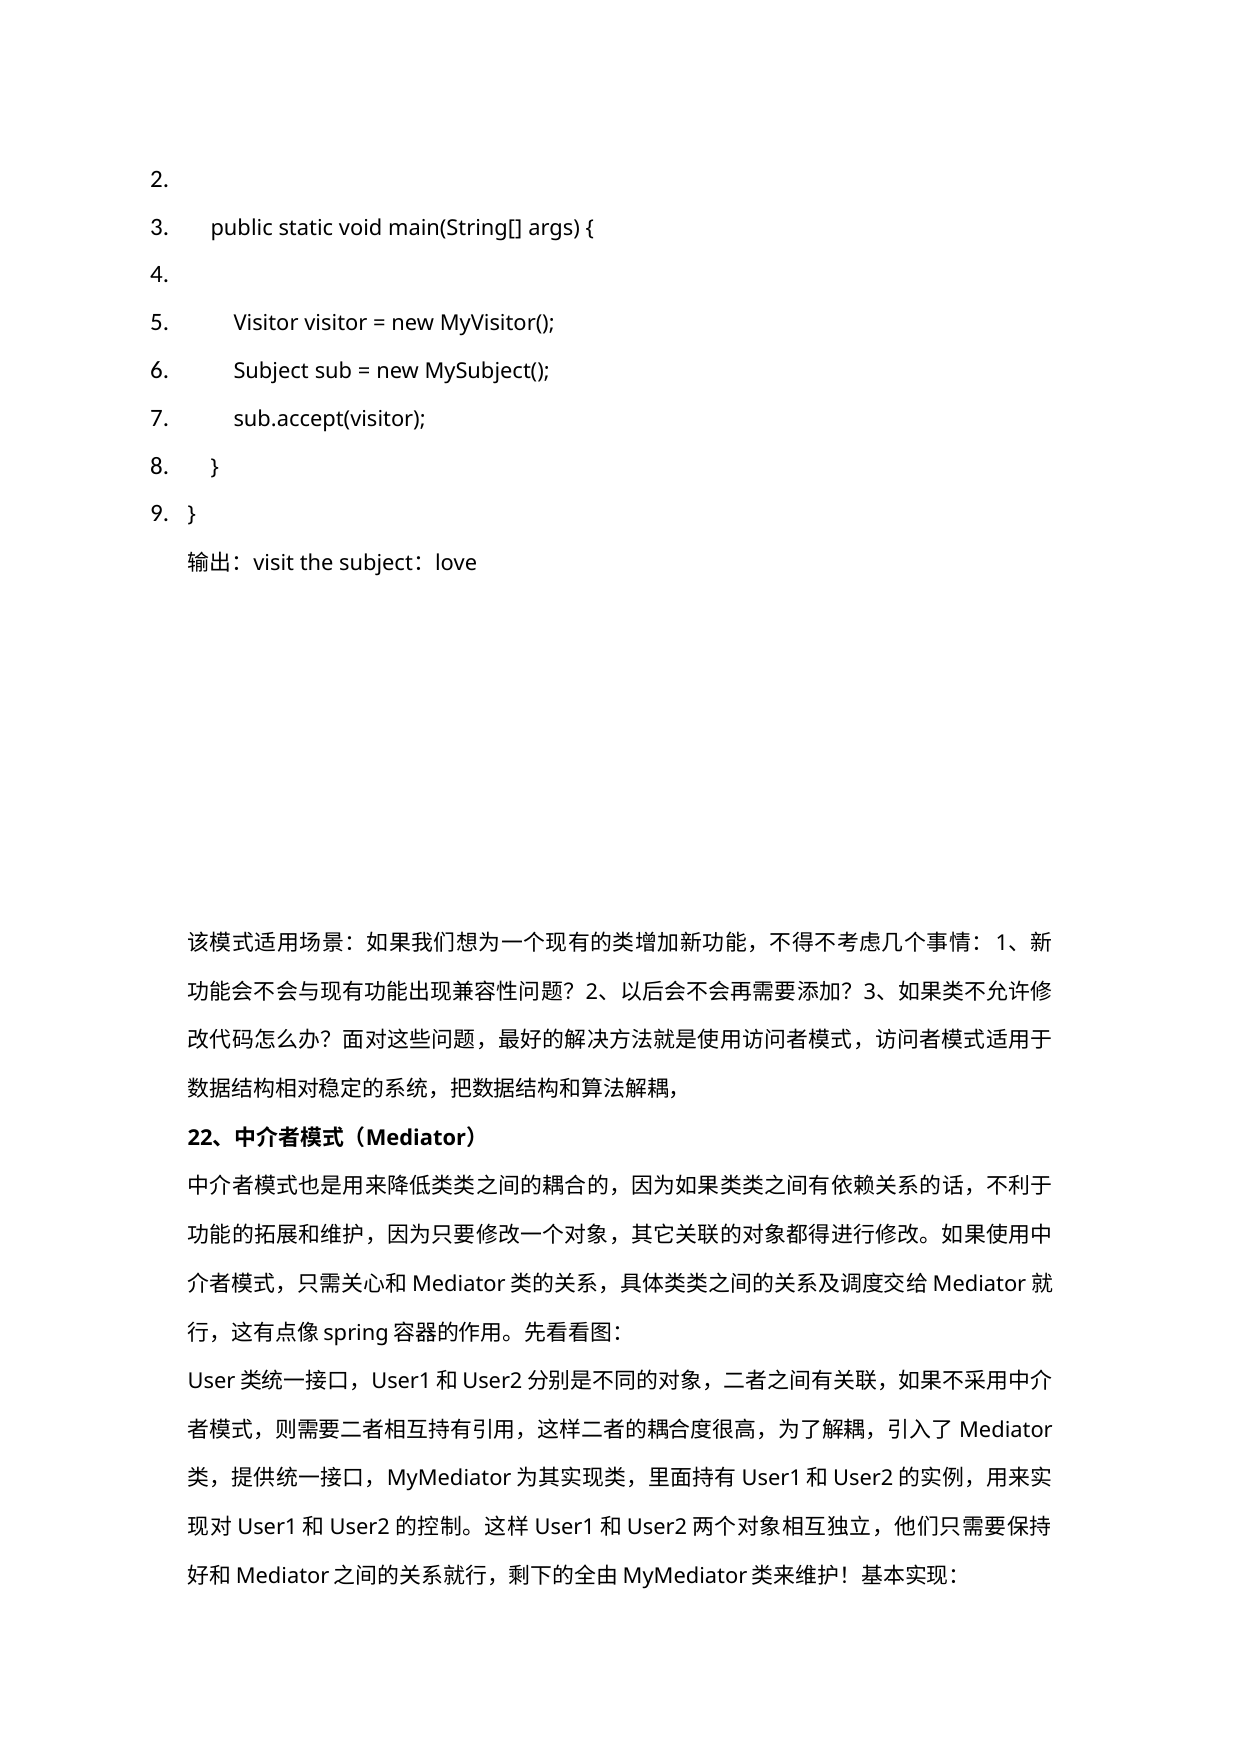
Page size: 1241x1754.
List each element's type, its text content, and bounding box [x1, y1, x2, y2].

list Subject sub = new MySubject(); [150, 353, 1053, 386]
list Visitor visitor = new MyVisitor(); [150, 305, 1053, 338]
text 中介者模式也是用来降低类类之间的耦合的，因为如果类类之间有依赖关系的话，不利于功能的拓展和维护，因为只要修改一个对象，其它关联的对象都得进行修改。如果使用中介者模式，只需关心和Mediator类的关系，具体类类之间的关系及调度交给Mediator就行，这有点像spring容器的作用。先看看图： [187, 1168, 1053, 1347]
list } [150, 497, 1053, 529]
text 该模式适用场景：如果我们想为一个现有的类增加新功能，不得不考虑几个事情：1、新功能会不会与现有功能出现兼容性问题？2、以后会不会再需要添加？3、如果类不允许修改代码怎么办？面对这些问题，最好的解决方法就是使用访问者模式，访问者模式适用于数据结构相对稳定的系统，把数据结构和算法解耦， 22、中介者模式（Mediator） [187, 924, 1053, 1152]
text 输出：visit the subject：love [187, 544, 1053, 577]
list sub.accept(visitor); [150, 401, 1053, 433]
text User类统一接口，User1和User2分别是不同的对象，二者之间有关联，如果不采用中介者模式，则需要二者相互持有引用，这样二者的耦合度很高，为了解耦，引入了Mediator类，提供统一接口，MyMediator为其实现类，里面持有User1和User2的实例，用来实现对User1和User2的控制。这样User1和User2两个对象相互独立，他们只需要保持好和Mediator之间的关系就行，剩下的全由MyMediator类来维护！基本实现： [187, 1362, 1053, 1590]
list } [150, 449, 1053, 481]
list public static void main(String[] args) { [150, 210, 1053, 242]
